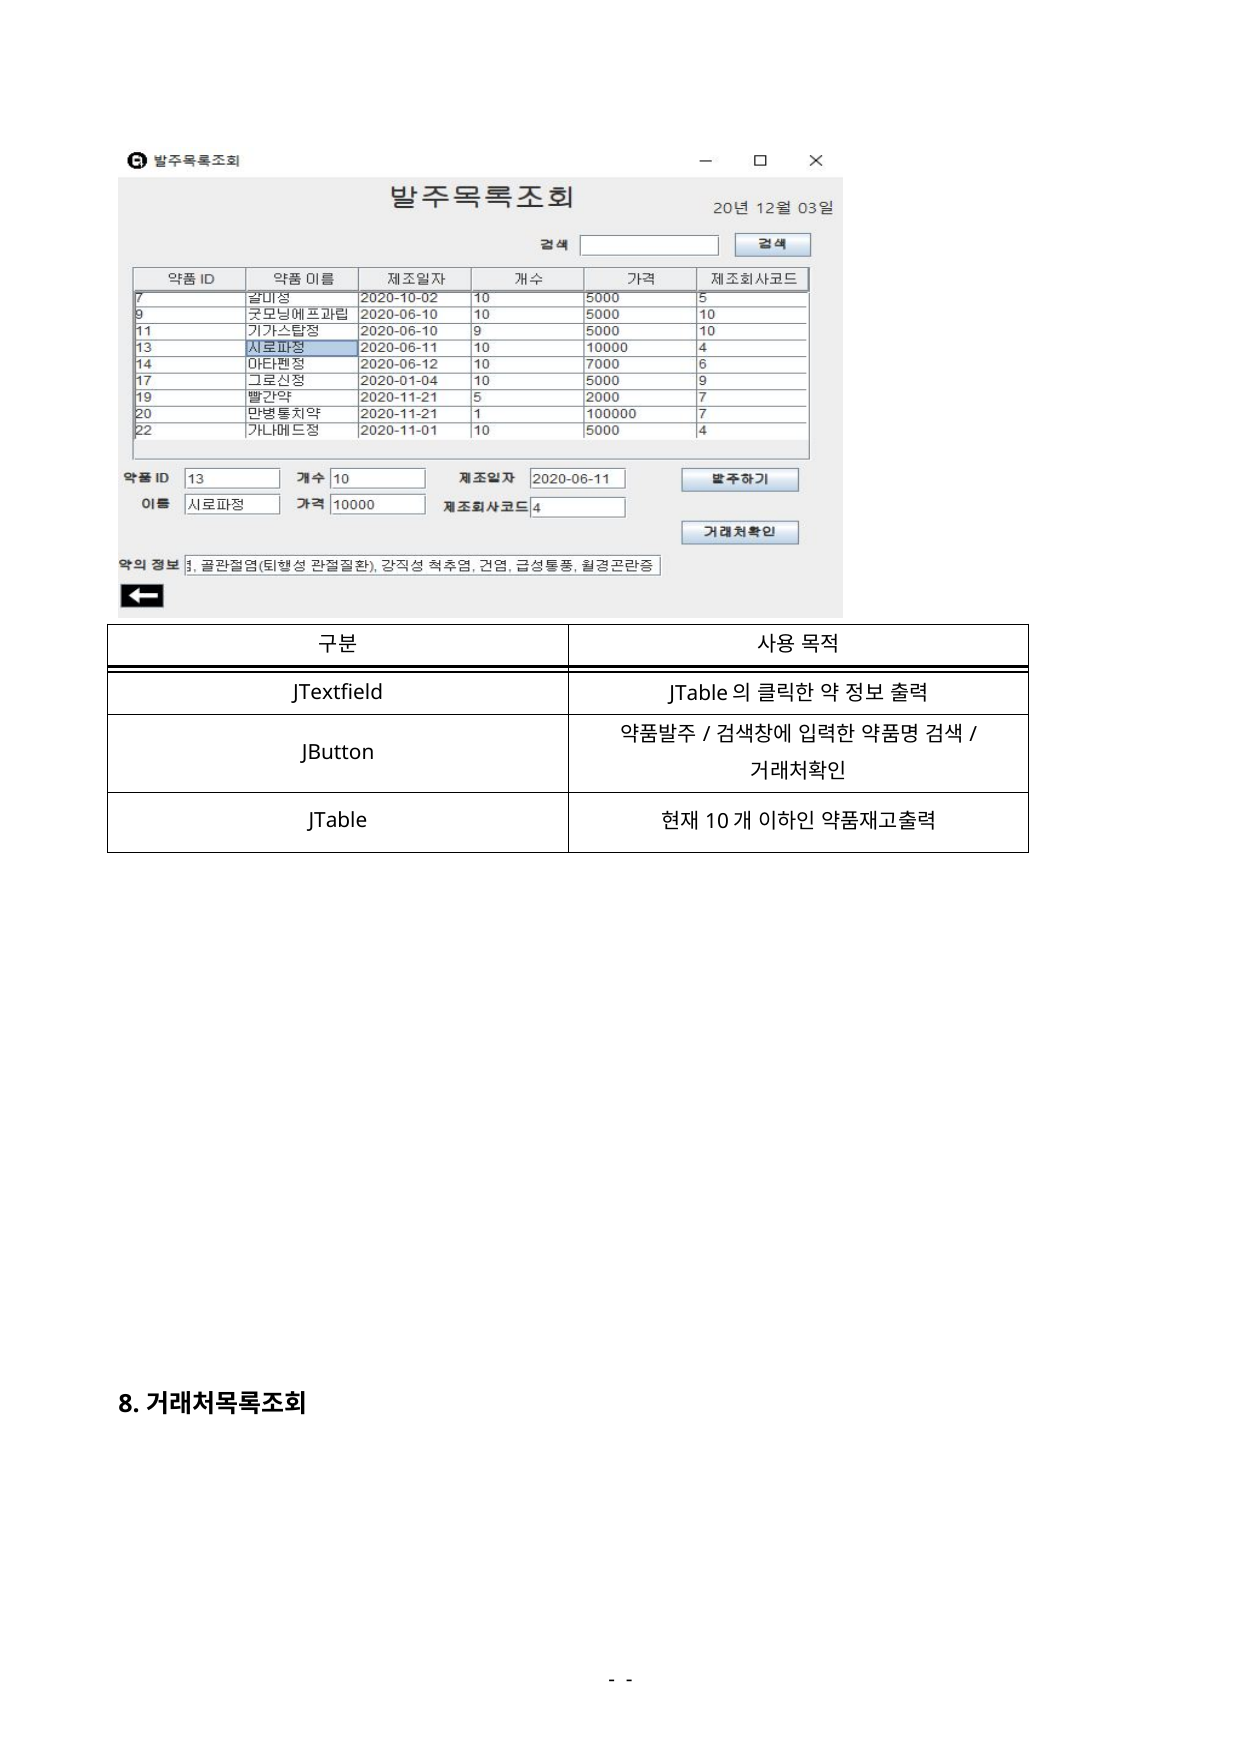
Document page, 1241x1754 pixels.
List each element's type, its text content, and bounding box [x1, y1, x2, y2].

table_cell JTextfield [108, 673, 568, 714]
text 8. 거래처목록조회 [118, 1383, 1122, 1419]
table_header 구분 [108, 625, 568, 665]
table_header 사용 목적 [569, 625, 1028, 665]
table_cell 약품발주 / 검색창에 입력한 약품명 검색 / 거래처확인 [569, 715, 1028, 792]
table_cell JButton [108, 715, 568, 792]
table_cell JTable의 클릭한 약 정보 출력 [569, 673, 1028, 714]
picture [118, 147, 843, 618]
table_cell 현재 10개 이하인 약품재고출력 [569, 793, 1028, 852]
table_cell JTable [108, 793, 568, 852]
